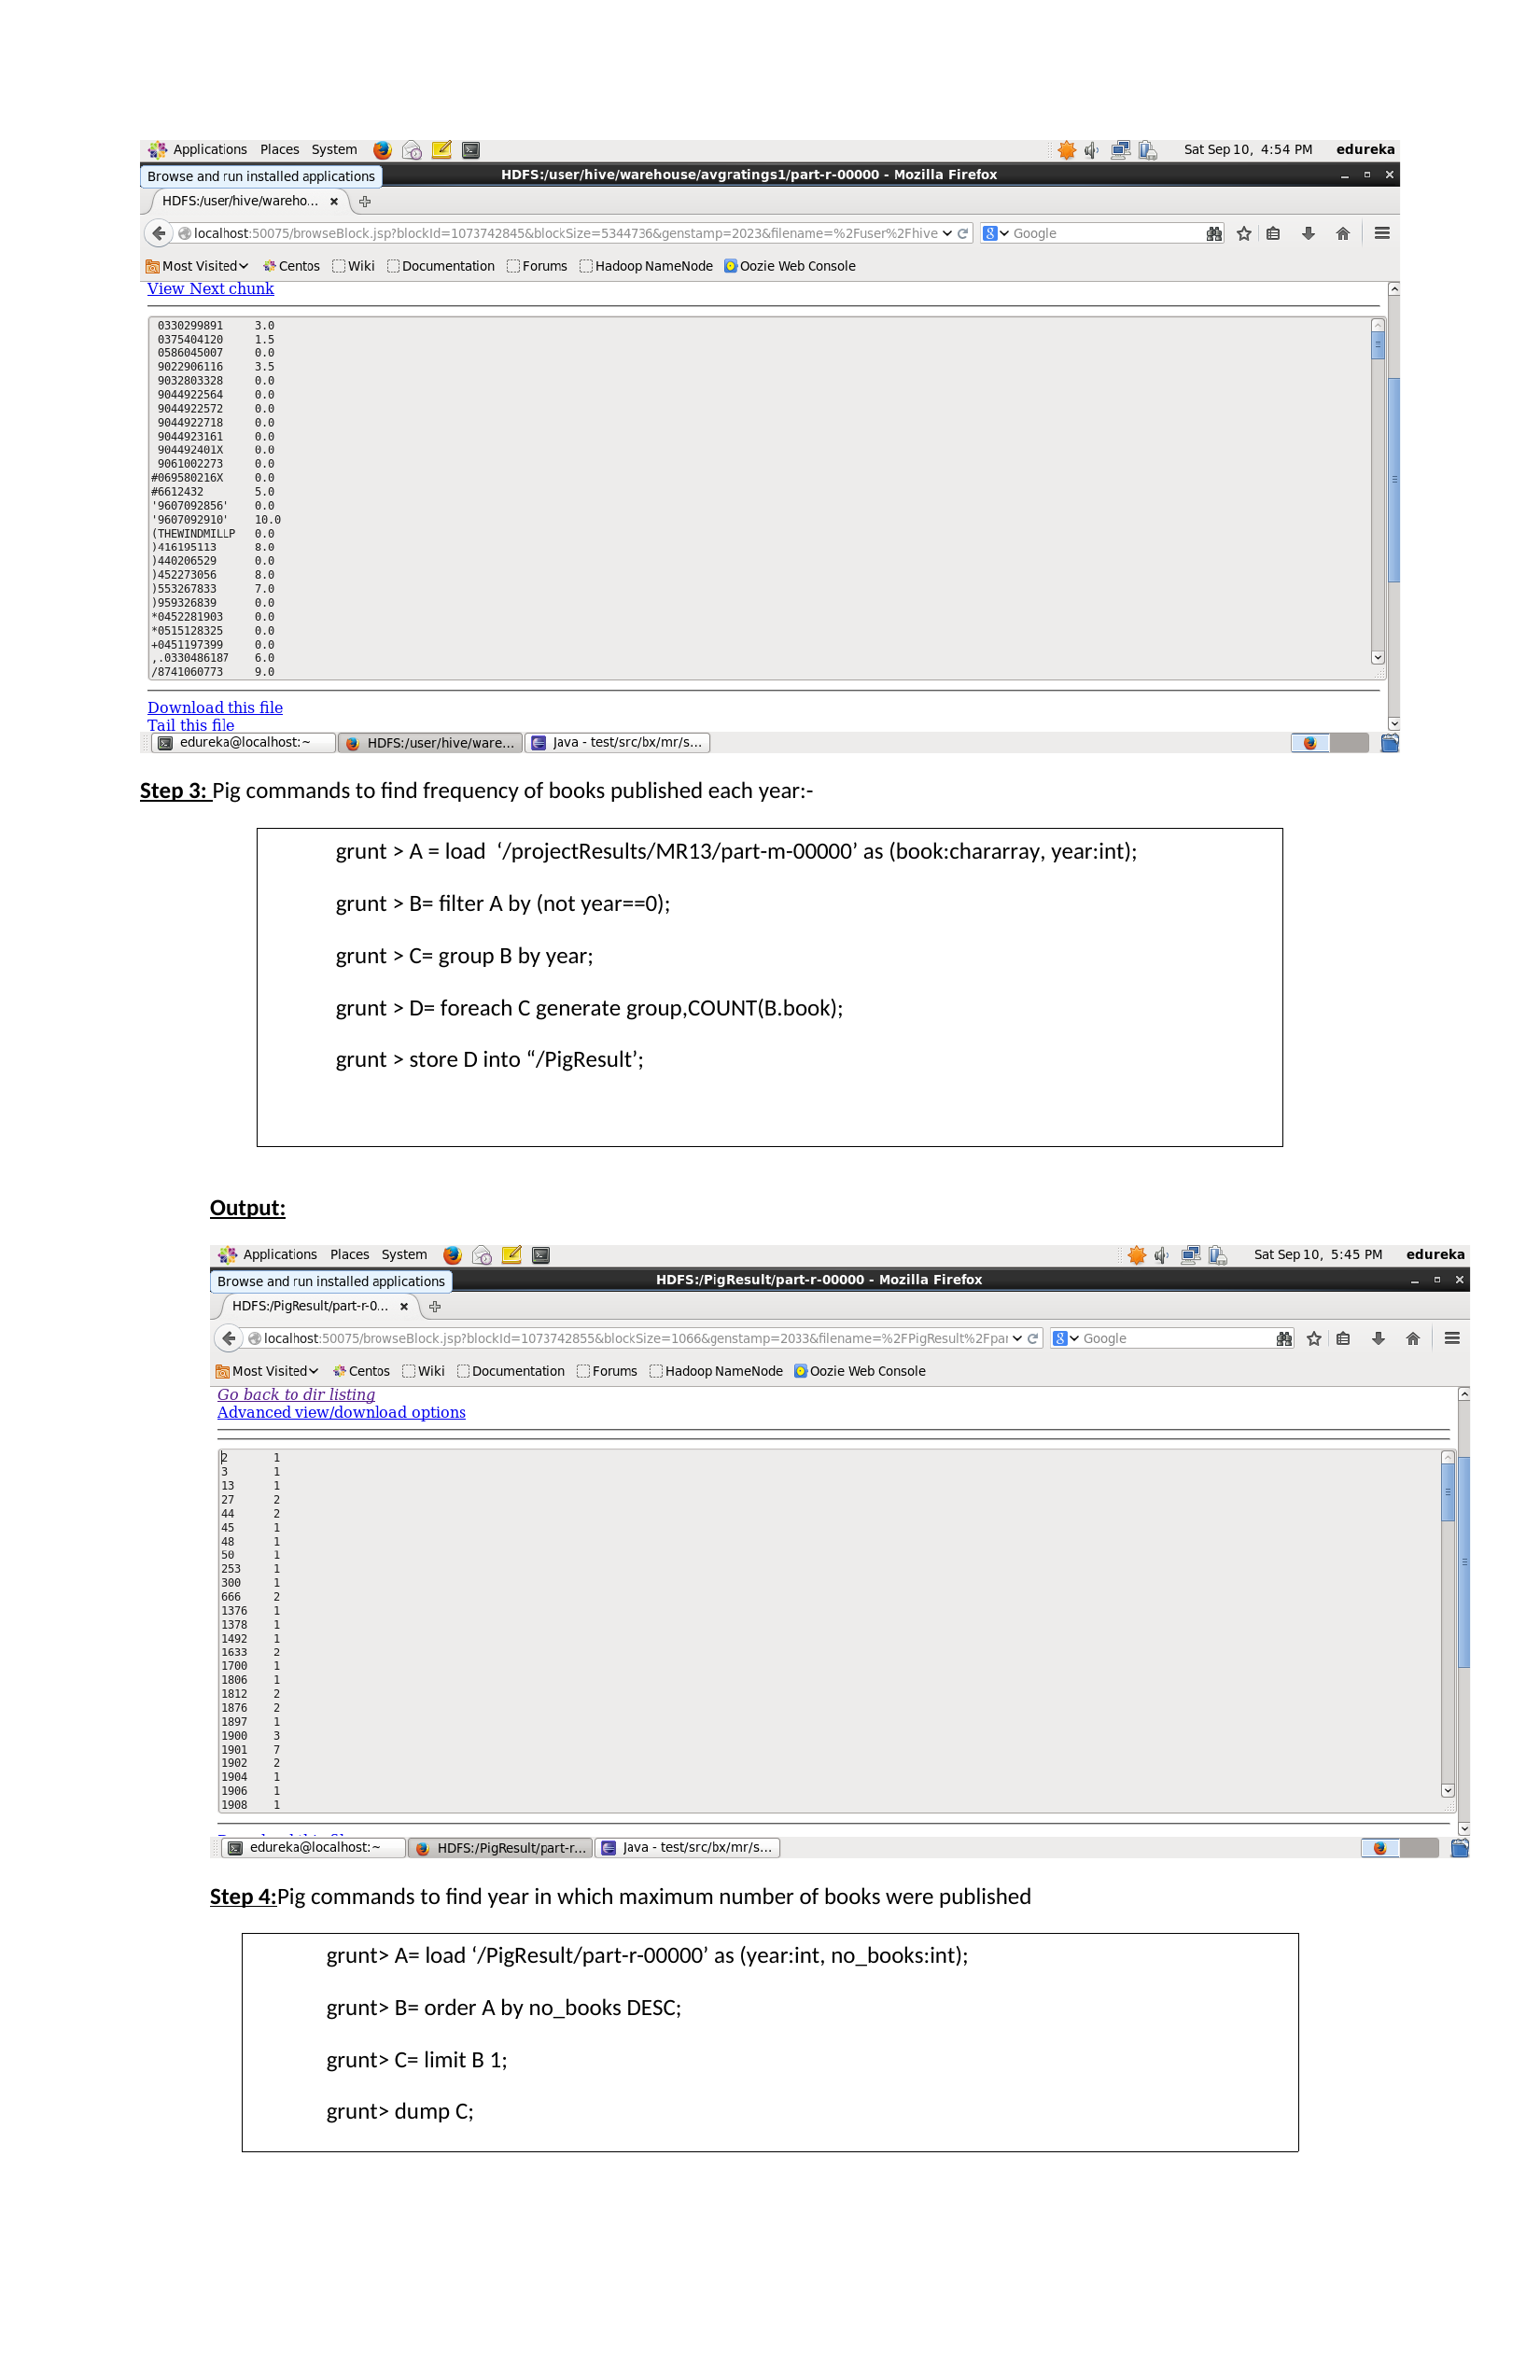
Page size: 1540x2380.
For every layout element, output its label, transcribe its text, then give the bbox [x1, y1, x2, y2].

text Output: [210, 1193, 1400, 1222]
picture [140, 140, 1400, 753]
picture [210, 1245, 1470, 1858]
text Step 4:Pig commands to find year in which maximum number of books were published [210, 1882, 1400, 1910]
text Step 3: Pig commands to find frequency of books published each year:- [140, 777, 1400, 805]
